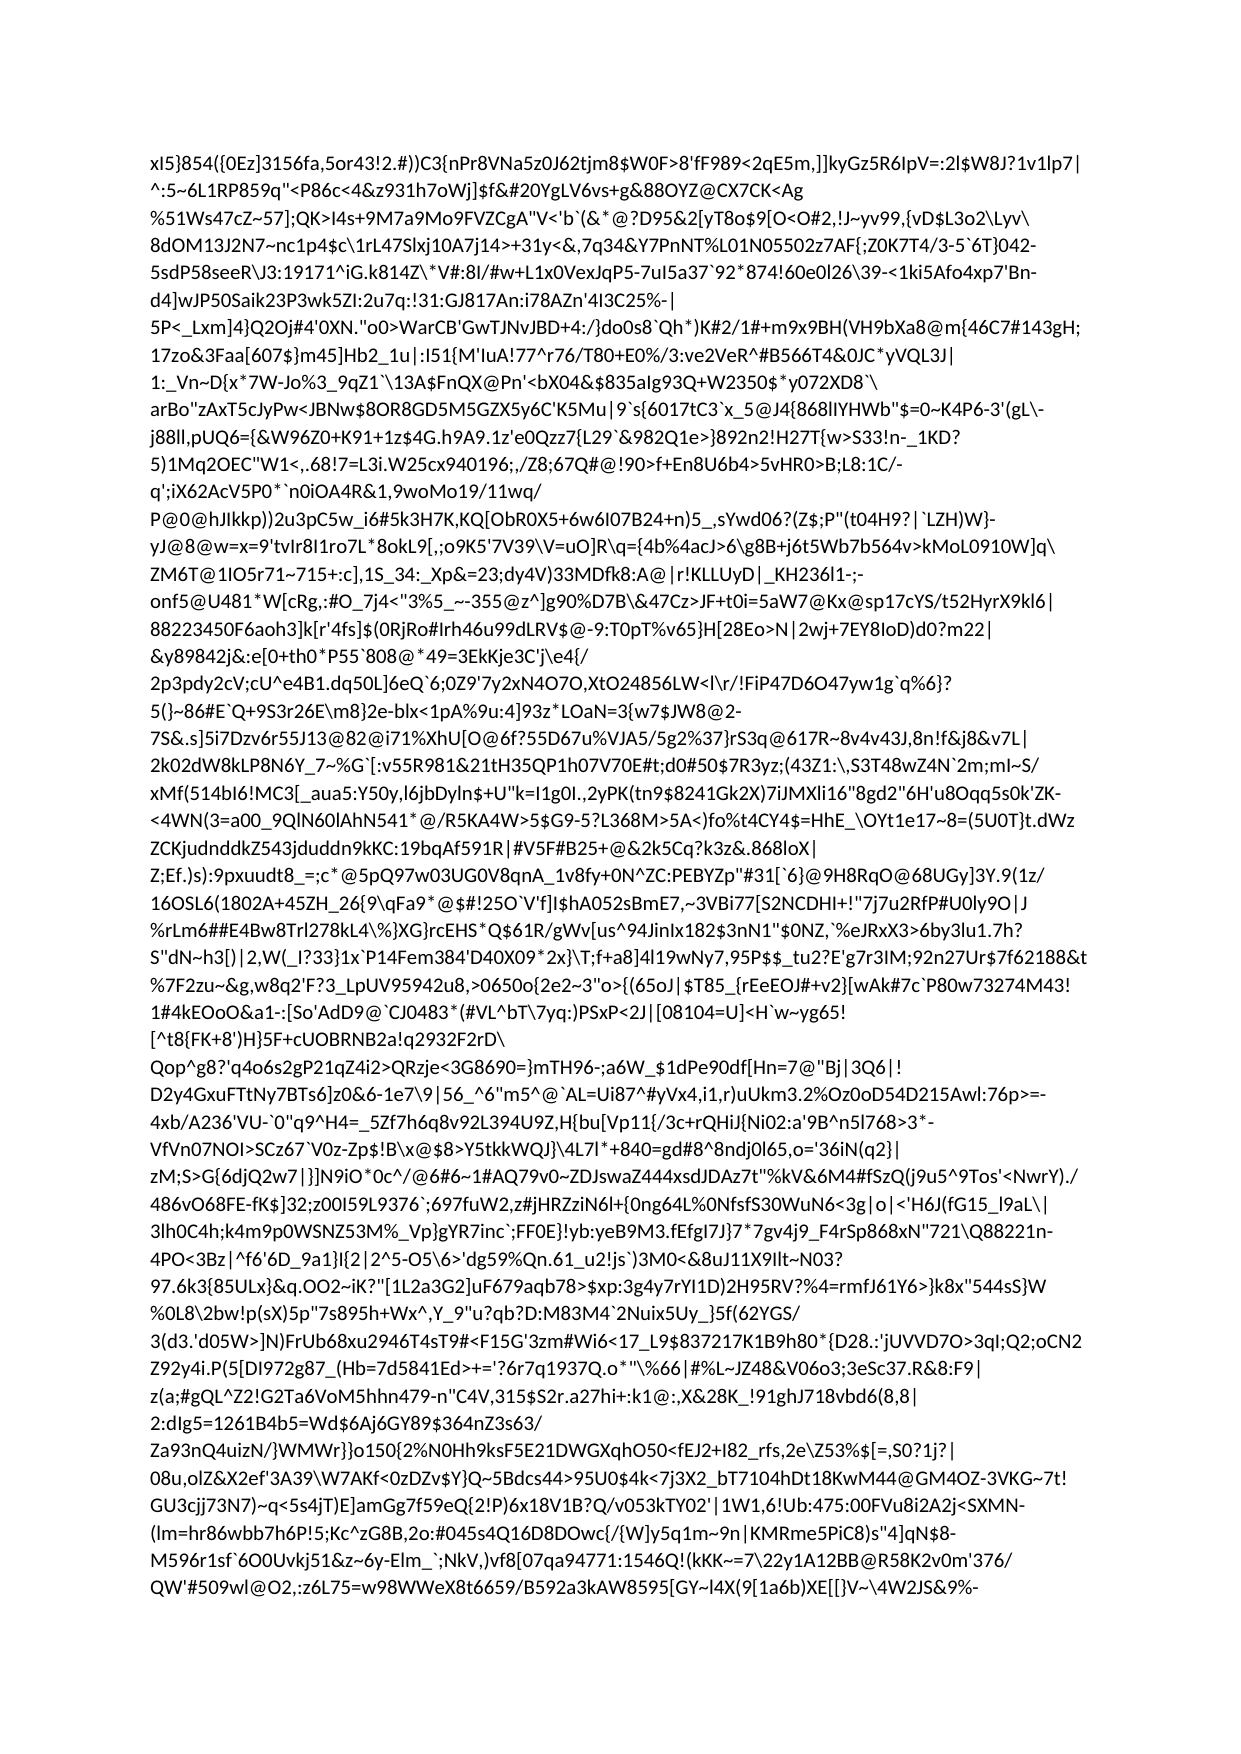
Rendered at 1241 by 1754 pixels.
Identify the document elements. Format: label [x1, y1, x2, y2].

text [150, 150, 1090, 1600]
